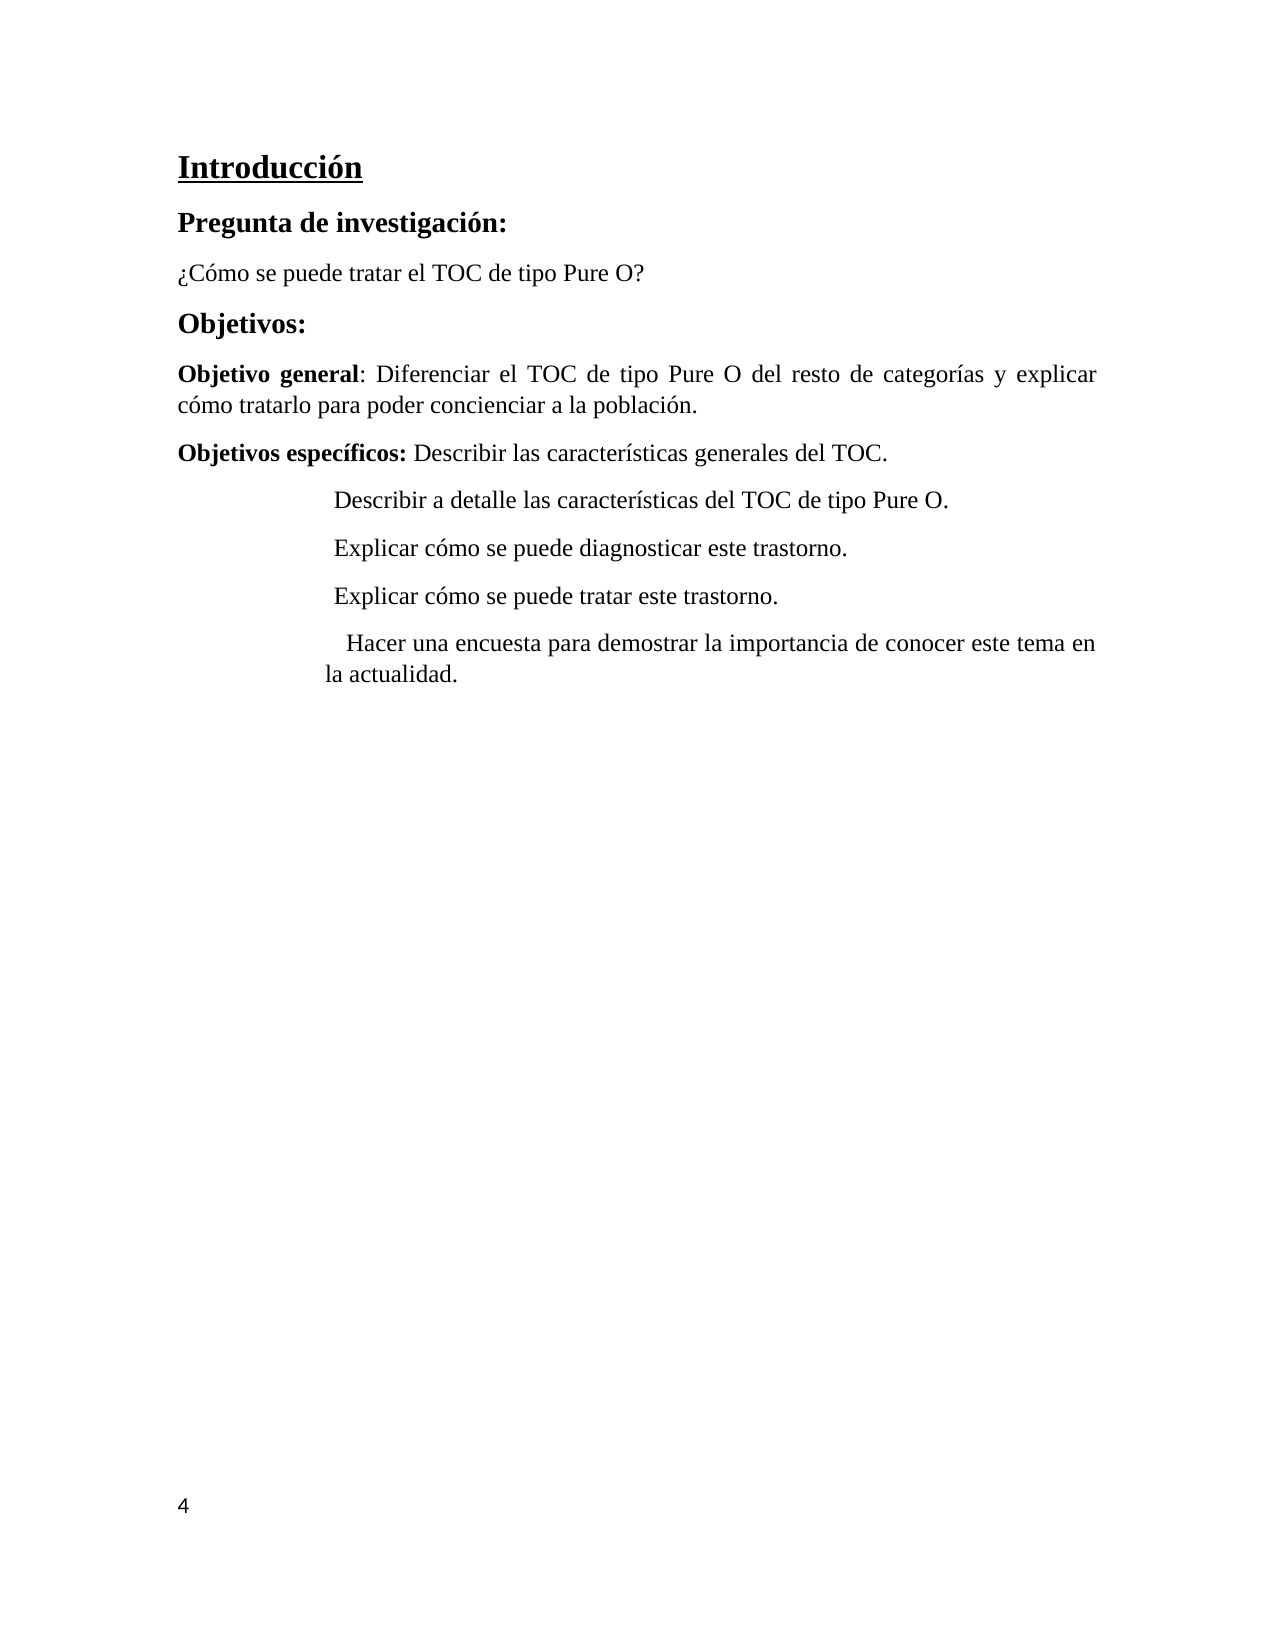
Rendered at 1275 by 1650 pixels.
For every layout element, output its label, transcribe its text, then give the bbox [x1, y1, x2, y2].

text Objetivos: [177, 306, 1098, 340]
text Explicar cómo se puede tratar este trastorno. [177, 581, 1098, 609]
text Pregunta de investigación: [177, 206, 1098, 239]
text Explicar cómo se puede diagnosticar este trastorno. [177, 533, 1098, 562]
text ¿Cómo se puede tratar el TOC de tipo Pure O? [177, 258, 1098, 287]
text Introducción [177, 148, 1098, 186]
text Objetivos específicos: Describir las características generales del TOC. [177, 438, 1098, 466]
text Objetivo general: Diferenciar el TOC de tipo Pure O del resto de categorías y explicar cómo tratarlo para poder concienciar a la población. [177, 359, 1098, 419]
text Describir a detalle las características del TOC de tipo Pure O. [177, 485, 1098, 514]
text Hacer una encuesta para demostrar la importancia de conocer este tema en la actualidad. [177, 628, 1098, 688]
